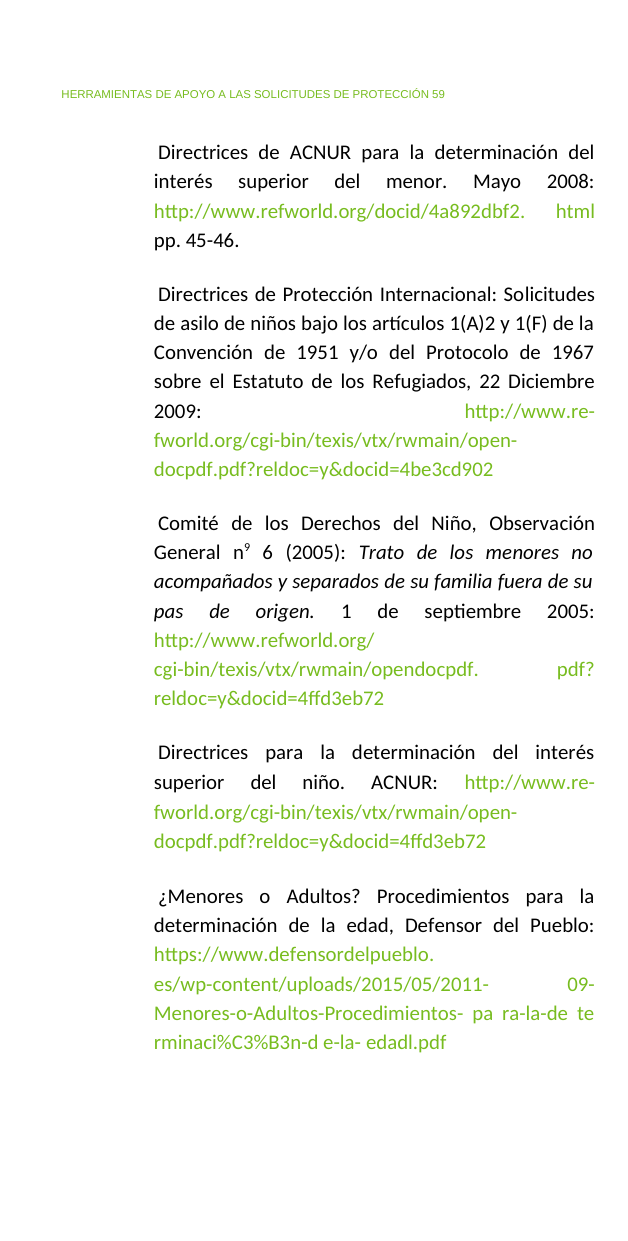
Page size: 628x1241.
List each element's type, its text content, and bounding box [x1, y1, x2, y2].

text Directrices de ACNUR para la determinación del interés superior del menor. Mayo 2008: http://www.refworld.org/docid/4a892dbf2. html pp. 45-46. [154, 139, 595, 252]
text Directrices para la determinación del interés superior del niño. ACNUR: http://www.re- fworld.org/cgi-bin/texis/vtx/rwmain/open- docpdf.pdf?reldoc=y&docid=4ffd3eb72 [154, 739, 595, 854]
text Comité de los Derechos del Niño, Observación General n9 6 (2005): Trato de los menores no acompañados y separados de su familia fuera de su pas de origen. 1 de septiembre 2005: http://www.refworld.org/ cgi-bin/texis/vtx/rwmain/opendocpdf. pdf?reldoc=y&docid=4ffd3eb72 [154, 510, 595, 711]
text ¿Menores o Adultos? Procedimientos para la determinación de la edad, Defensor del Pueblo: https://www.defensordelpueblo. es/wp-content/uploads/2015/05/2011- 09-Menores-o-Adultos-Procedimientos- pa ra-la-de te rminaci%C3%B3n-d e-la- edadl.pdf [154, 883, 595, 1054]
text Directrices de Protección Internacional: Solicitudes de asilo de niños bajo los artículos 1(A)2 y 1(F) de la Convención de 1951 y/o del Protocolo de 1967 sobre el Estatuto de los Refugiados, 22 Diciembre 2009: http://www.re- fworld.org/cgi-bin/texis/vtx/rwmain/open- docpdf.pdf?reldoc=y&docid=4be3cd902 [154, 281, 595, 482]
